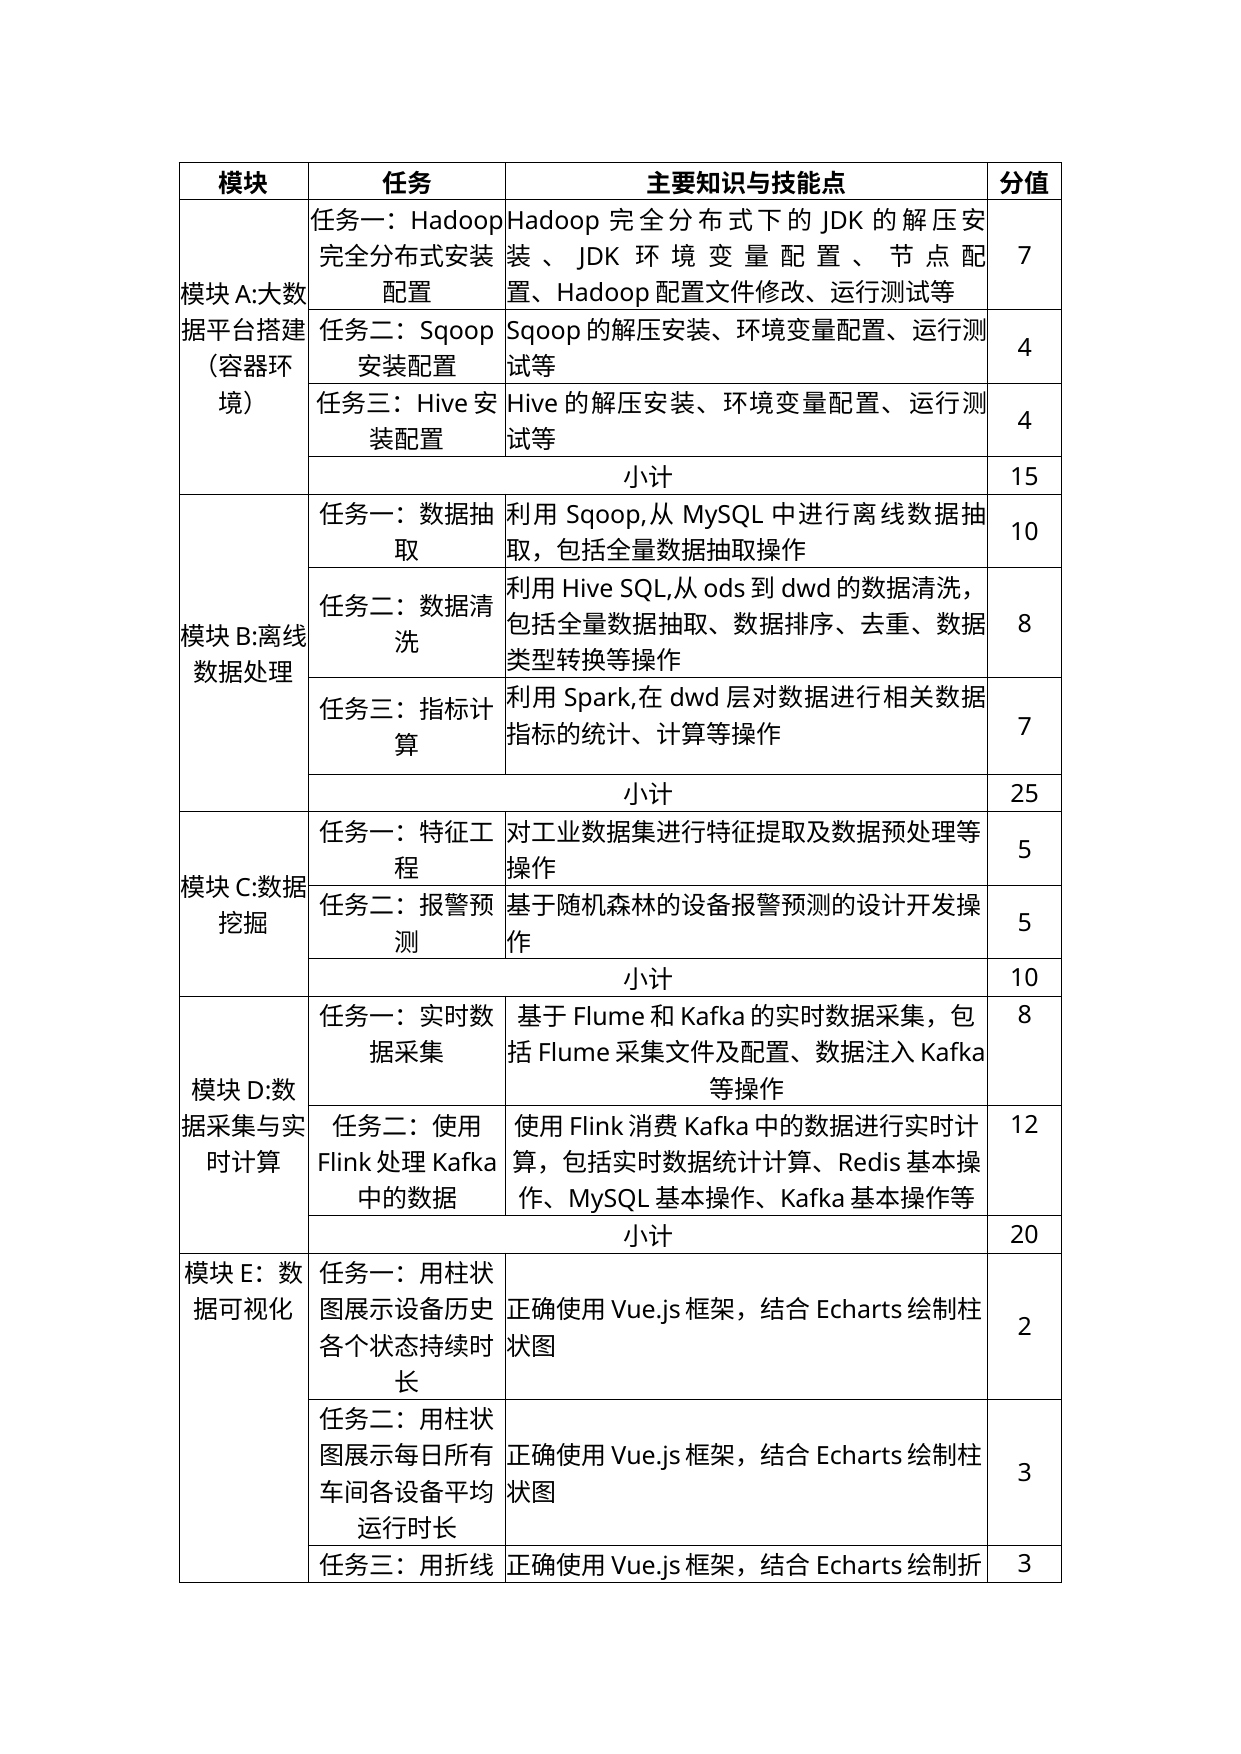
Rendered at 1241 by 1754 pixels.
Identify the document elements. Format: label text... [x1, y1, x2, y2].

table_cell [506, 1546, 987, 1582]
table_cell 基于Flume和Kafka的实时数据采集，包括Flume采集文件及配置、数据注入Kafka等操作 [506, 997, 987, 1105]
table_cell 4 [988, 384, 1061, 456]
table_cell 正确使用Vue.js框架，结合Echarts绘制柱状图 [506, 1400, 987, 1544]
table_cell 对工业数据集进行特征提取及数据预处理等操作 [506, 812, 987, 885]
table_cell 任务三：Hive安装配置 [309, 384, 505, 456]
table_cell 5 [988, 812, 1061, 885]
table_cell 任务一：Hadoop完全分布式安装配置 [309, 200, 505, 309]
table_cell 使用Flink消费Kafka中的数据进行实时计算，包括实时数据统计计算、Redis基本操作、MySQL基本操作、Kafka基本操作等 [506, 1106, 987, 1215]
table_cell 10 [988, 959, 1061, 996]
table_cell 25 [988, 775, 1061, 811]
table_cell 8 [988, 997, 1061, 1105]
table_cell 任务一：数据抽取 [309, 495, 505, 567]
table_header 任务 [309, 163, 505, 199]
table_cell 小计 [309, 1216, 987, 1252]
table_cell 20 [988, 1216, 1061, 1252]
table_cell 模块A:大数据平台搭建（容器环境） [180, 200, 308, 493]
table_cell 15 [988, 457, 1061, 493]
table_cell 3 [988, 1546, 1061, 1582]
table_cell Sqoop的解压安装、环境变量配置、运行测试等 [506, 310, 987, 383]
table_cell 任务二：Sqoop安装配置 [309, 310, 505, 383]
table_cell 任务一：用柱状图展示设备历史各个状态持续时长 [309, 1254, 505, 1398]
table_cell 模块E：数据可视化 [180, 1254, 308, 1582]
table_cell 4 [988, 310, 1061, 383]
table_cell 任务一：实时数据采集 [309, 997, 505, 1105]
table_cell 12 [988, 1106, 1061, 1215]
table_cell 8 [988, 568, 1061, 677]
table_cell 小计 [309, 775, 987, 811]
table_cell 模块B:离线数据处理 [180, 495, 308, 811]
table_cell 利用Spark,在dwd层对数据进行相关数据指标的统计、计算等操作 [506, 678, 987, 774]
table_cell 任务三：指标计算 [309, 678, 505, 774]
table_cell 7 [988, 678, 1061, 774]
table_cell 利用Sqoop,从MySQL中进行离线数据抽取，包括全量数据抽取操作 [506, 495, 987, 567]
table_cell 任务三：用折线图展示机器运行时长 [309, 1546, 505, 1582]
table_cell 任务二：报警预测 [309, 886, 505, 958]
table_cell 任务一：特征工程 [309, 812, 505, 885]
table_cell 模块D:数据采集与实时计算 [180, 997, 308, 1252]
table_cell 利用Hive SQL,从ods到dwd的数据清洗，包括全量数据抽取、数据排序、去重、数据类型转换等操作 [506, 568, 987, 677]
table_cell 任务二：数据清洗 [309, 568, 505, 677]
table_cell 小计 [309, 457, 987, 493]
table_cell 任务二：使用Flink处理Kafka中的数据 [309, 1106, 505, 1215]
table_header 主要知识与技能点 [506, 163, 987, 199]
table_cell 正确使用Vue.js框架，结合Echarts绘制柱状图 [506, 1254, 987, 1398]
table_cell 小计 [309, 959, 987, 996]
table_cell 10 [988, 495, 1061, 567]
table_cell 任务二：用柱状图展示每日所有车间各设备平均运行时长 [309, 1400, 505, 1544]
table_cell Hive的解压安装、环境变量配置、运行测试等 [506, 384, 987, 456]
table_header 分值 [988, 163, 1061, 199]
table_cell 3 [988, 1400, 1061, 1544]
table_cell 7 [988, 200, 1061, 309]
table_cell 基于随机森林的设备报警预测的设计开发操作 [506, 886, 987, 958]
table_cell 2 [988, 1254, 1061, 1398]
table_cell Hadoop完全分布式下的JDK的解压安装、JDK环境变量配置、节点配置、Hadoop配置文件修改、运行测试等 [506, 200, 987, 309]
table_cell 模块C:数据挖掘 [180, 812, 308, 996]
table_header 模块 [180, 163, 308, 199]
table_cell 5 [988, 886, 1061, 958]
